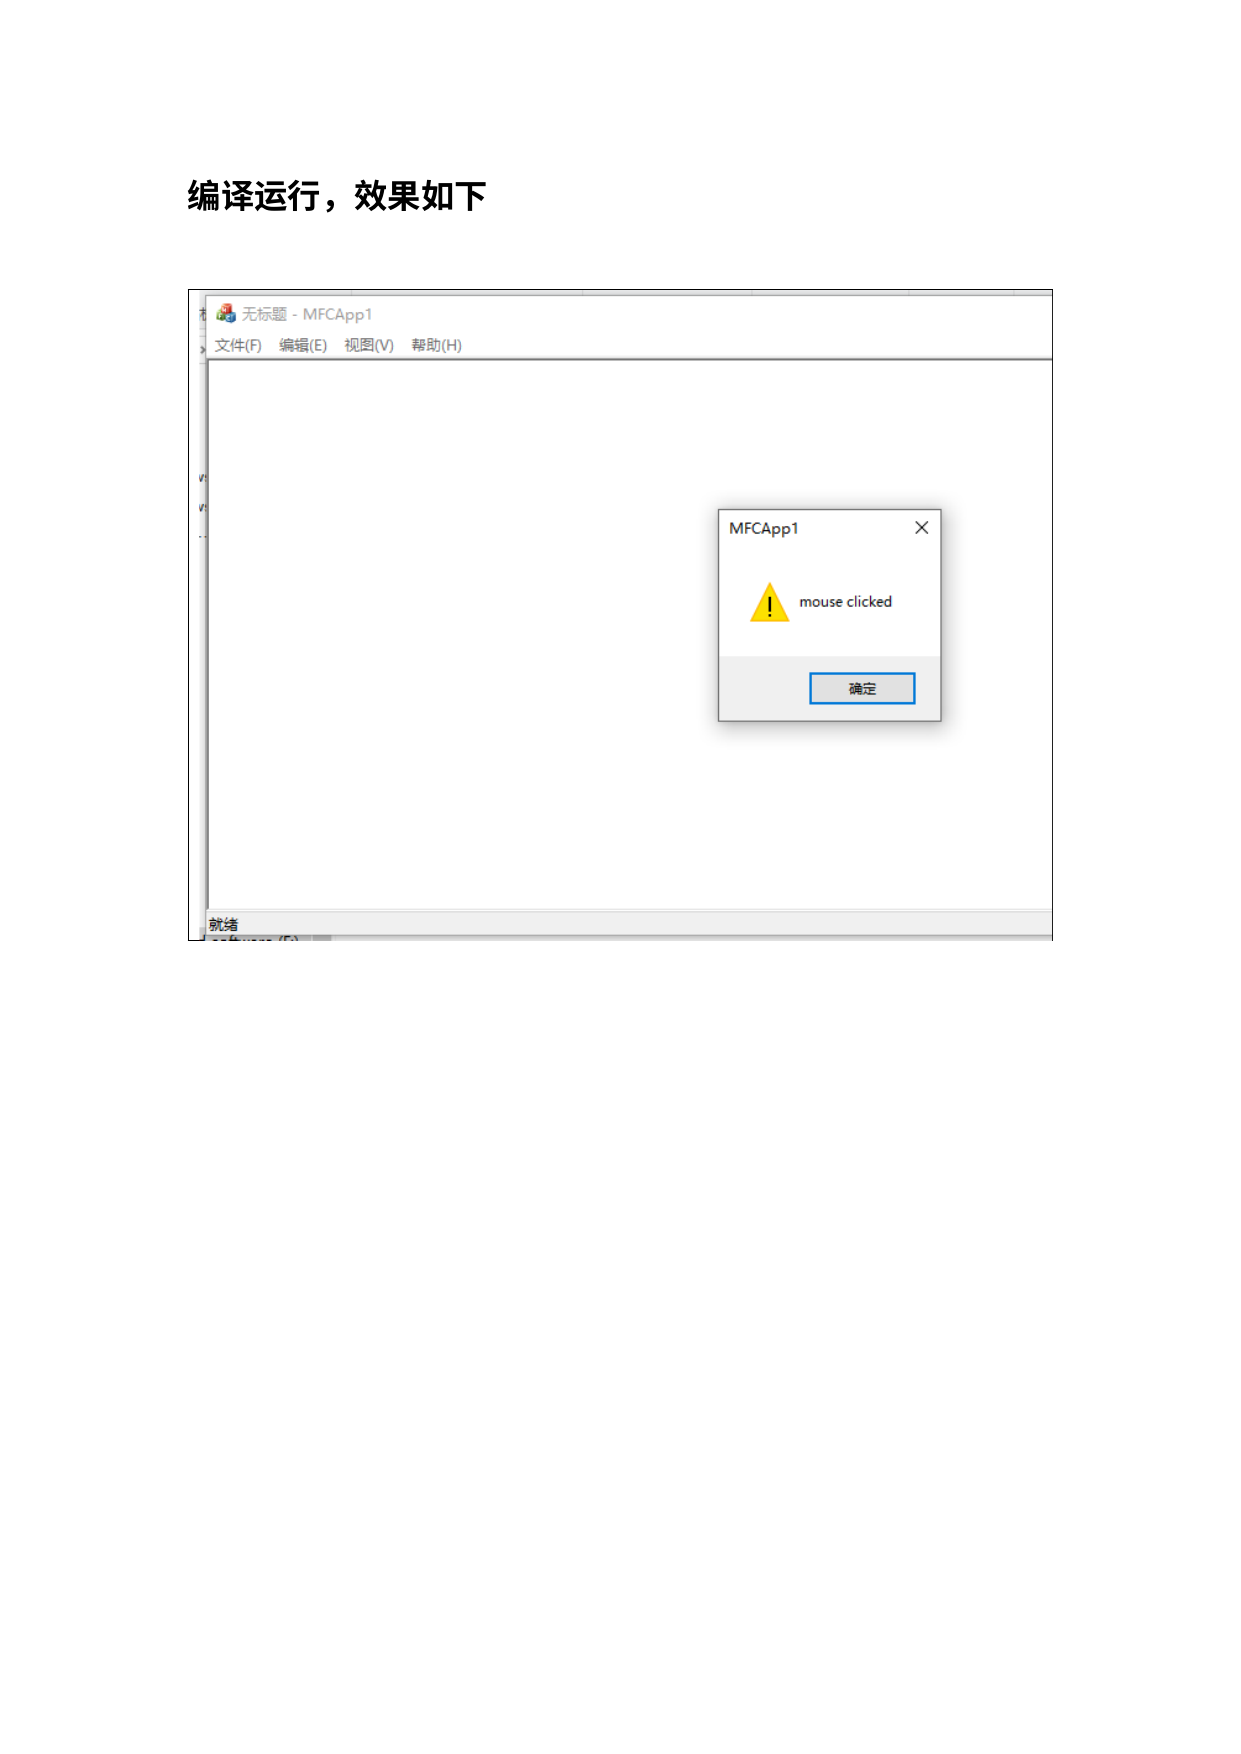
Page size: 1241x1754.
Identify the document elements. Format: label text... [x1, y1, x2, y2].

table_header [189, 290, 199, 940]
subtitle 编译运行，效果如下 [187, 162, 1053, 227]
picture [199, 290, 1053, 941]
